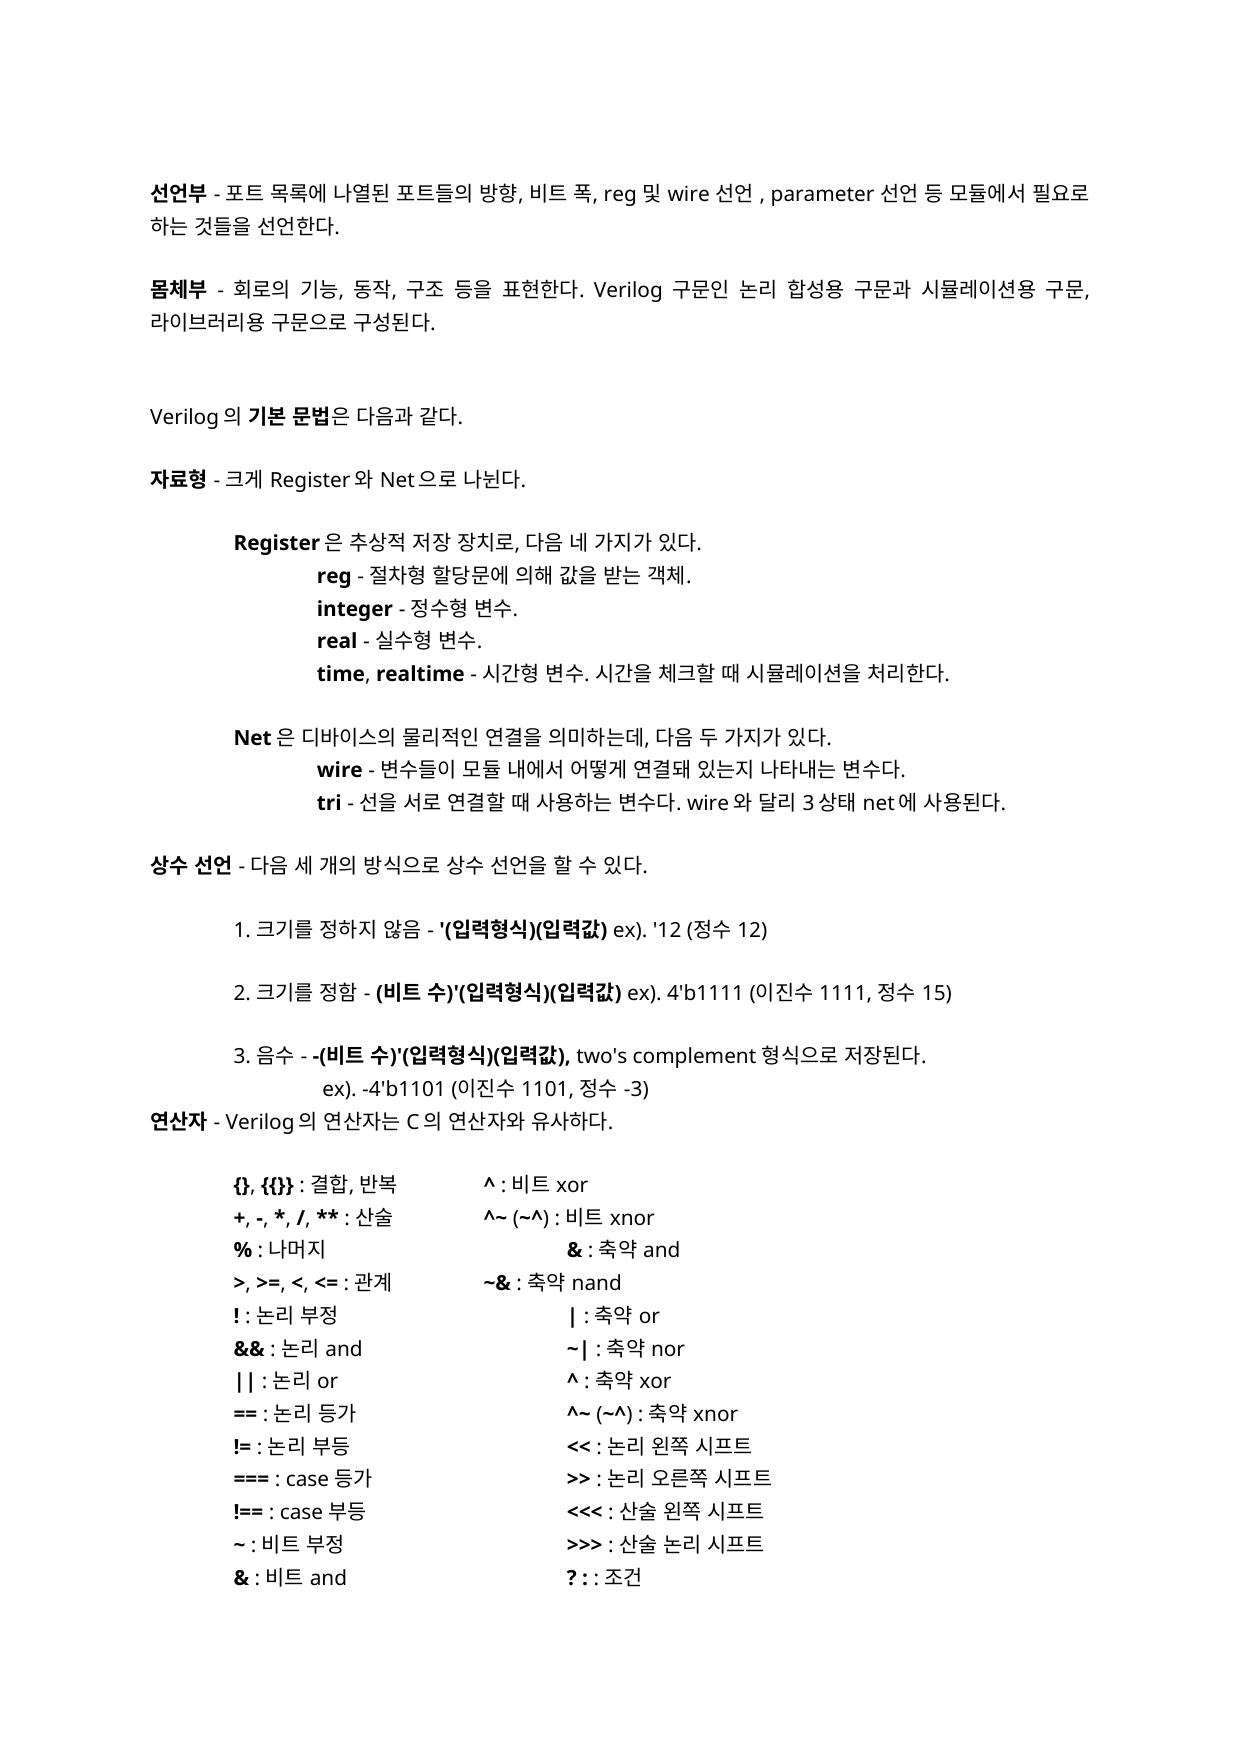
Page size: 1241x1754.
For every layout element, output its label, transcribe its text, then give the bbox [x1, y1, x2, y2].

text Register은 추상적 저장 장치로, 다음 네 가지가 있다. [150, 527, 1090, 557]
text wire - 변수들이 모듈 내에서 어떻게 연결돼 있는지 나타내는 변수다. [150, 753, 1090, 784]
text != : 논리 부등 << : 논리 왼쪽 시프트 [150, 1430, 1090, 1460]
text && : 논리 and ~| : 축약 nor [150, 1332, 1090, 1362]
text ! : 논리 부정 | : 축약 or [150, 1299, 1090, 1329]
text == : 논리 등가 ^~ (~^) : 축약 xnor [150, 1397, 1090, 1427]
text % : 나머지 & : 축약 and [150, 1234, 1090, 1264]
text +, -, *, /, ** : 산술 ^~ (~^) : 비트 xnor [150, 1201, 1090, 1231]
text 3. 음수 - -(비트 수)'(입력형식)(입력값), two's complement 형식으로 저장된다. [150, 1039, 1090, 1070]
text Verilog의 기본 문법은 다음과 같다. [150, 400, 1090, 430]
text 상수 선언 - 다음 세 개의 방식으로 상수 선언을 할 수 있다. [150, 849, 1090, 880]
text integer - 정수형 변수. [150, 592, 1090, 622]
text real - 실수형 변수. [150, 625, 1090, 655]
text === : case 등가 >> : 논리 오른쪽 시프트 [150, 1463, 1090, 1493]
text 선언부 - 포트 목록에 나열된 포트들의 방향, 비트 폭, reg 및 wire 선언 , parameter 선언 등 모듈에서 필요로 하는 것들을 선언한다. [150, 177, 1090, 240]
text tri - 선을 서로 연결할 때 사용하는 변수다. wire와 달리 3상태 net에 사용된다. [150, 786, 1090, 816]
text 몸체부 - 회로의 기능, 동작, 구조 등을 표현한다. Verilog 구문인 논리 합성용 구문과 시뮬레이션용 구문, 라이브러리용 구문으로 구성된다. [150, 273, 1090, 336]
text time, realtime - 시간형 변수. 시간을 체크할 때 시뮬레이션을 처리한다. [150, 657, 1090, 688]
text 1. 크기를 정하지 않음 - '(입력형식)(입력값) ex). '12 (정수 12) [150, 913, 1090, 943]
text Net은 디바이스의 물리적인 연결을 의미하는데, 다음 두 가지가 있다. [150, 721, 1090, 751]
text >, >=, <, <= : 관계 ~& : 축약 nand [150, 1266, 1090, 1297]
text & : 비트 and ? : : 조건 [150, 1561, 1090, 1591]
text ex). -4'b1101 (이진수 1101, 정수 -3) [150, 1072, 1090, 1102]
text 자료형 - 크게 Register와 Net으로 나뉜다. [150, 463, 1090, 493]
text {}, {{}} : 결합, 반복 ^ : 비트 xor [150, 1168, 1090, 1198]
text reg - 절차형 할당문에 의해 값을 받는 객체. [150, 559, 1090, 589]
text 연산자 - Verilog의 연산자는 C의 연산자와 유사하다. [150, 1105, 1090, 1135]
text 2. 크기를 정함 - (비트 수)'(입력형식)(입력값) ex). 4'b1111 (이진수 1111, 정수 15) [150, 976, 1090, 1006]
text || : 논리 or ^ : 축약 xor [150, 1364, 1090, 1395]
text ~ : 비트 부정 >>> : 산술 논리 시프트 [150, 1528, 1090, 1558]
text !== : case 부등 <<< : 산술 왼쪽 시프트 [150, 1495, 1090, 1526]
